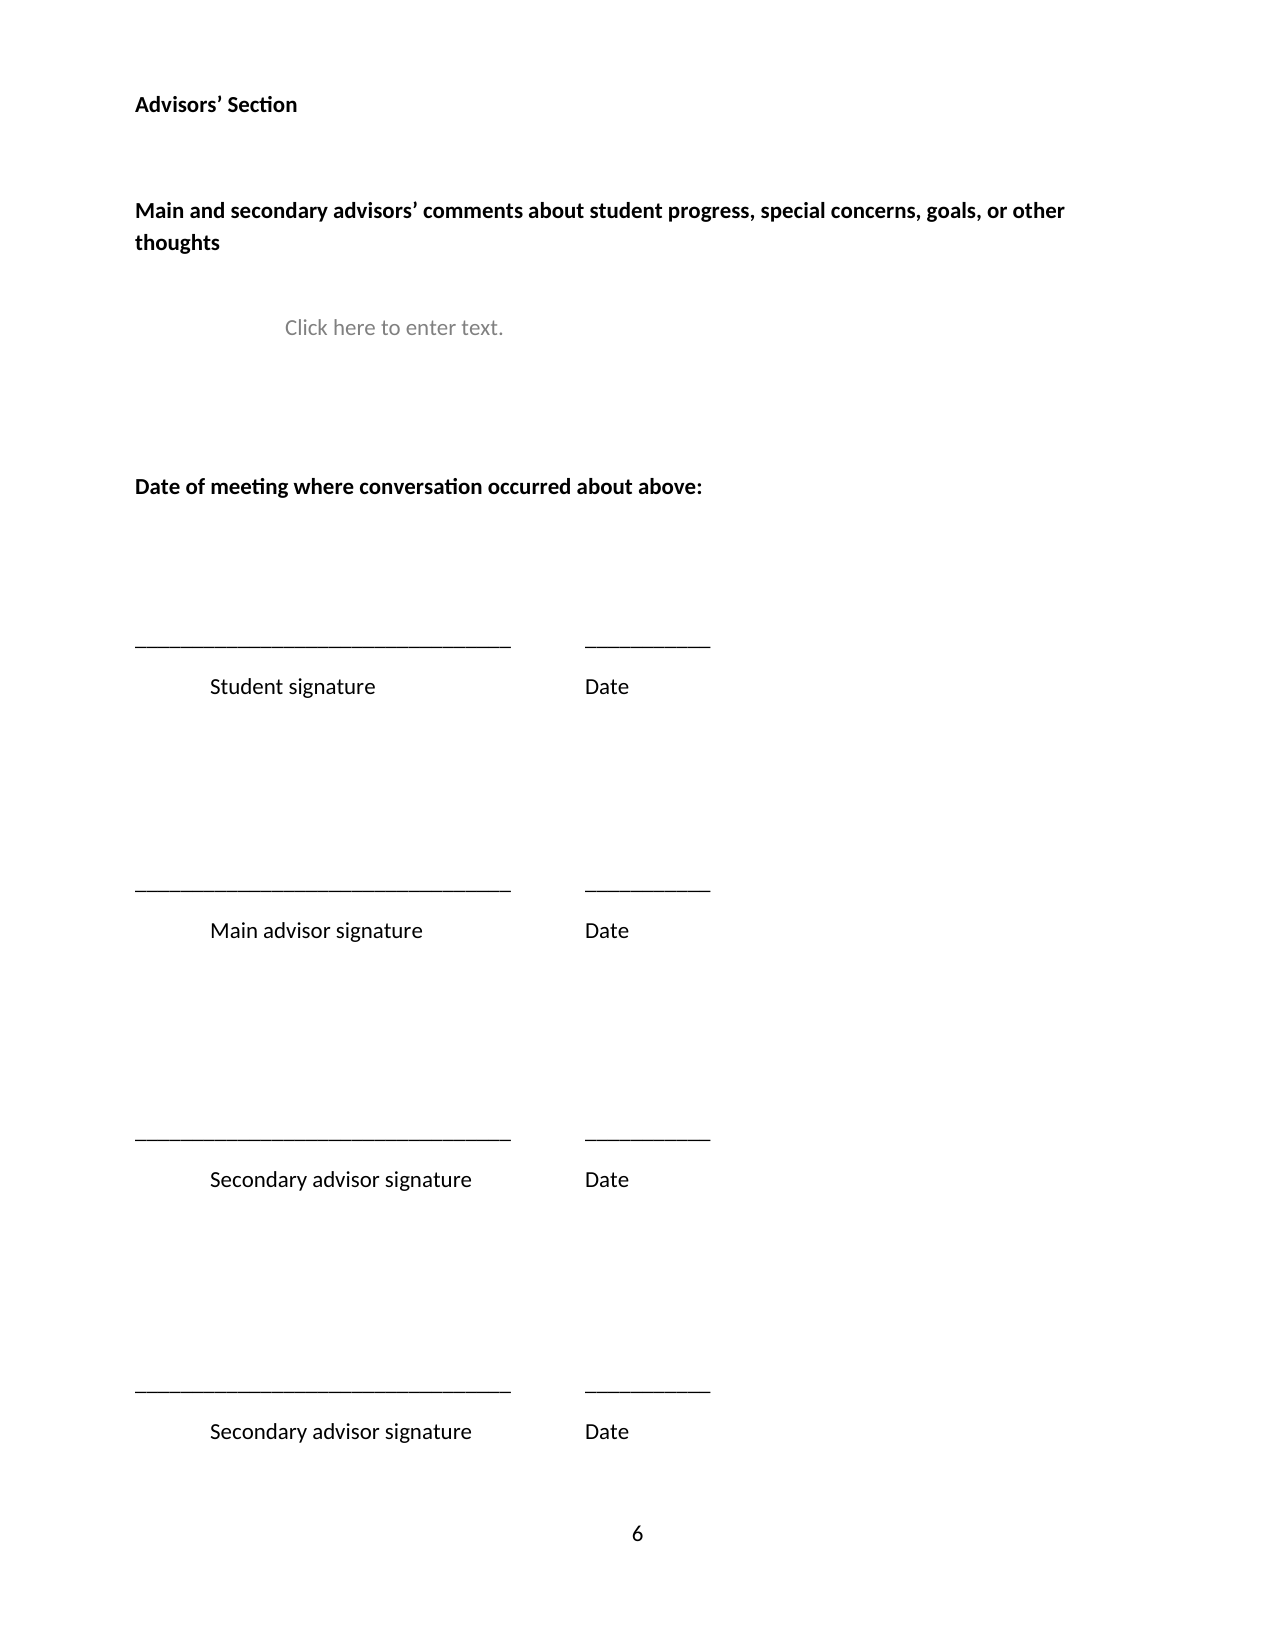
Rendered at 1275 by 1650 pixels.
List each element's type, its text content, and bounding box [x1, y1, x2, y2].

text Main advisor signature Date [135, 916, 1140, 944]
text Date of meeting where conversation occurred about above: [135, 472, 1140, 501]
text Main and secondary advisors’ comments about student progress, special concerns, goals, or other thoughts [135, 196, 1140, 256]
text _________________________________ ___________ [135, 623, 1140, 651]
text Secondary advisor signature Date [135, 1165, 1140, 1193]
text Secondary advisor signature Date [135, 1417, 1140, 1445]
text _________________________________ ___________ [135, 1116, 1140, 1144]
text Advisors’ Section [135, 90, 1140, 118]
text _________________________________ ___________ [135, 1368, 1140, 1397]
text _________________________________ ___________ [135, 867, 1140, 896]
text Student signature Date [135, 672, 1140, 700]
